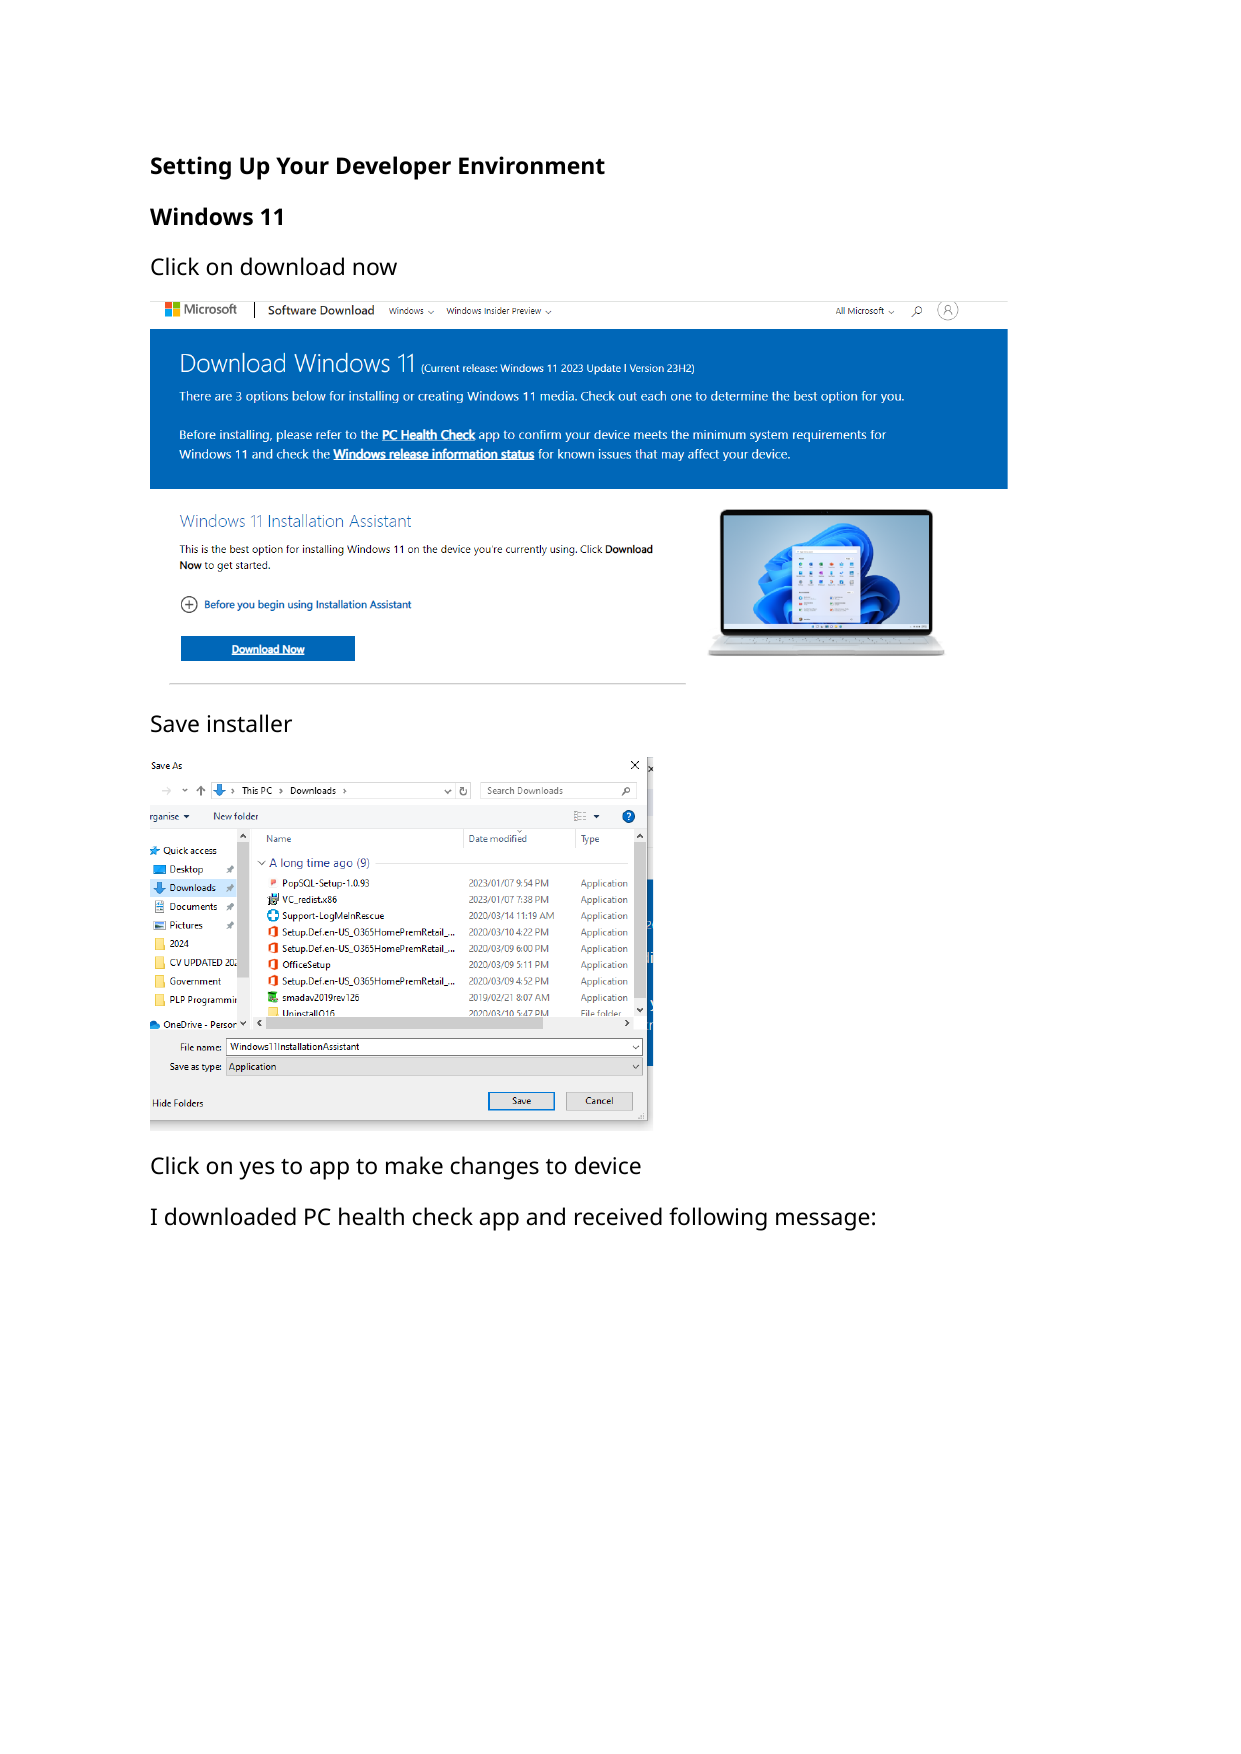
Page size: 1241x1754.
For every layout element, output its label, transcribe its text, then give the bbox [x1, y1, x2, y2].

text Setting Up Your Developer Environment [150, 150, 1090, 181]
text Windows 11 [150, 200, 1090, 232]
text Click on download now [150, 251, 1090, 282]
text Click on yes to app to make changes to device [150, 1150, 1090, 1181]
picture [150, 301, 1008, 689]
text Save installer [150, 707, 1090, 739]
picture [150, 757, 654, 1131]
text I downloaded PC health check app and received following message: [150, 1200, 1090, 1232]
